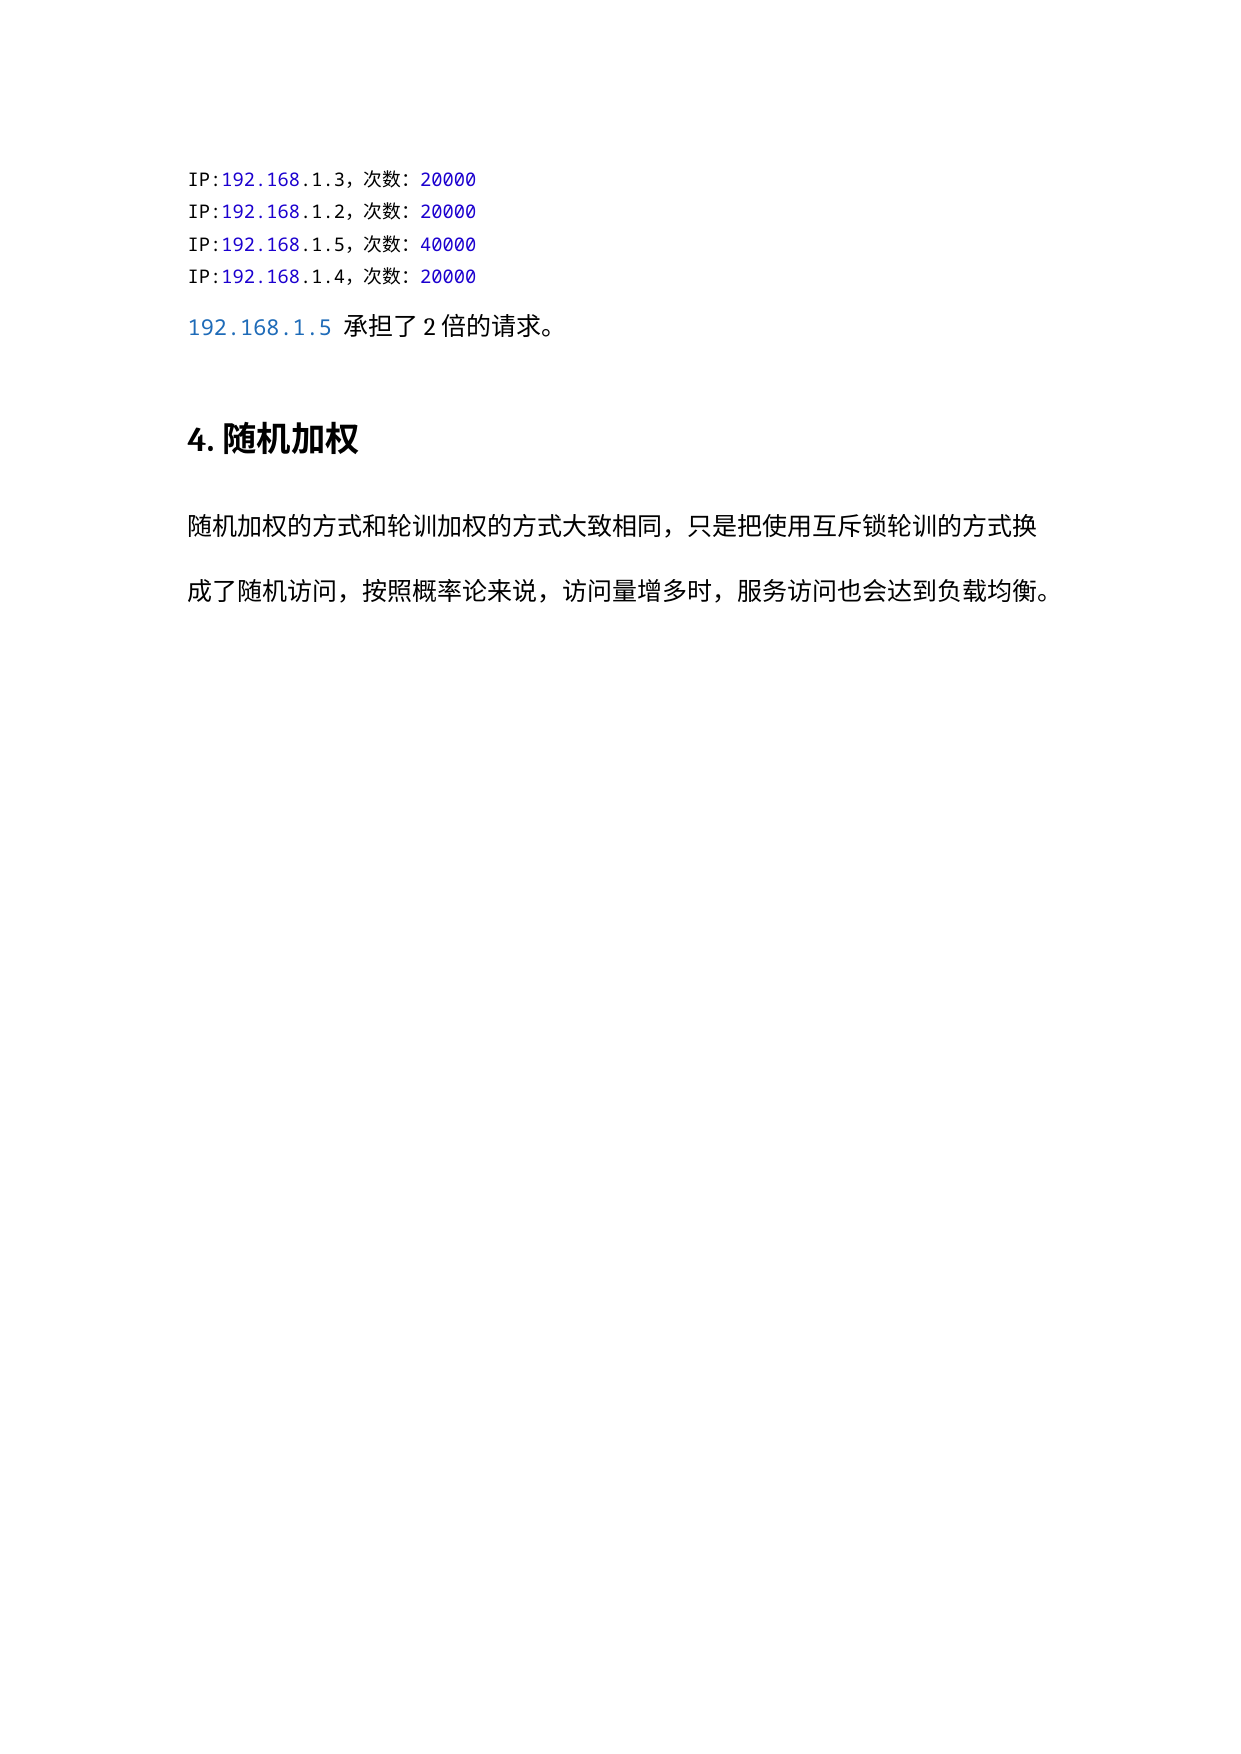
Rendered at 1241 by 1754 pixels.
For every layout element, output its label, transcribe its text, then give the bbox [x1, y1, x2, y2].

text 随机加权的方式和轮训加权的方式大致相同，只是把使用互斥锁轮训的方式换成了随机访问，按照概率论来说，访问量增多时，服务访问也会达到负载均衡。 [187, 492, 1053, 622]
subtitle 4. 随机加权 [187, 404, 1053, 469]
text 192.168.1.5 承担了 2 倍的请求。 [187, 292, 1053, 357]
text IP:192.168.1.3，次数：20000 IP:192.168.1.2，次数：20000 IP:192.168.1.5，次数：40000 IP:192.168.1.4，次数：20000 [187, 162, 1053, 292]
